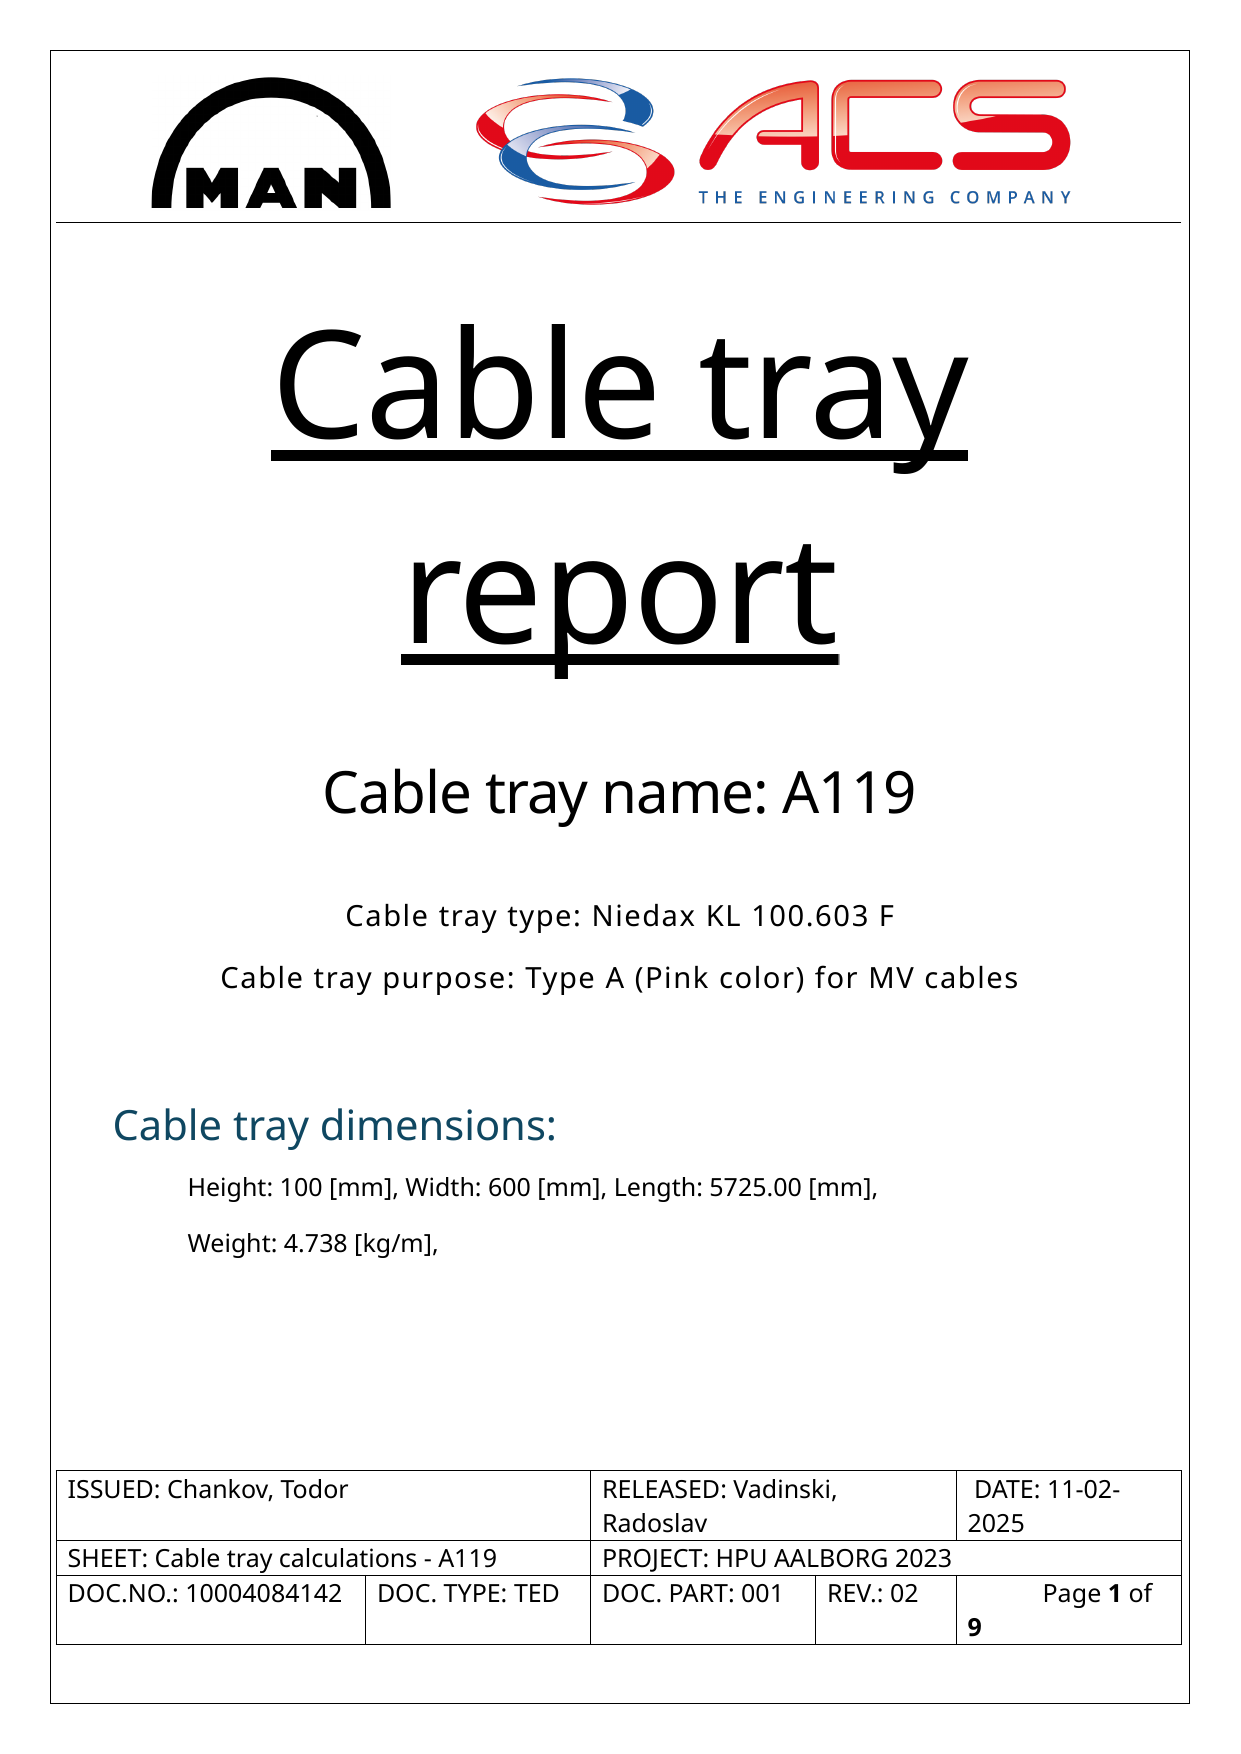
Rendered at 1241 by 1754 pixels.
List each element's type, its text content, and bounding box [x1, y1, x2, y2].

subtitle Cable tray purpose: Type A (Pink color) for MV cables [112, 957, 1128, 997]
text Height: 100 [mm], Width: 600 [mm], Length: 5725.00 [mm], [112, 1170, 1128, 1204]
subtitle Cable tray type: Niedax KL 100.603 F [112, 895, 1128, 934]
picture [475, 75, 1086, 211]
subtitle Cable tray dimensions: [112, 1096, 1128, 1153]
title Cable tray name: A119 [112, 751, 1128, 831]
title Cable tray report [112, 278, 1128, 687]
picture [151, 75, 391, 211]
text Weight: 4.738 [kg/m], [112, 1226, 1128, 1259]
